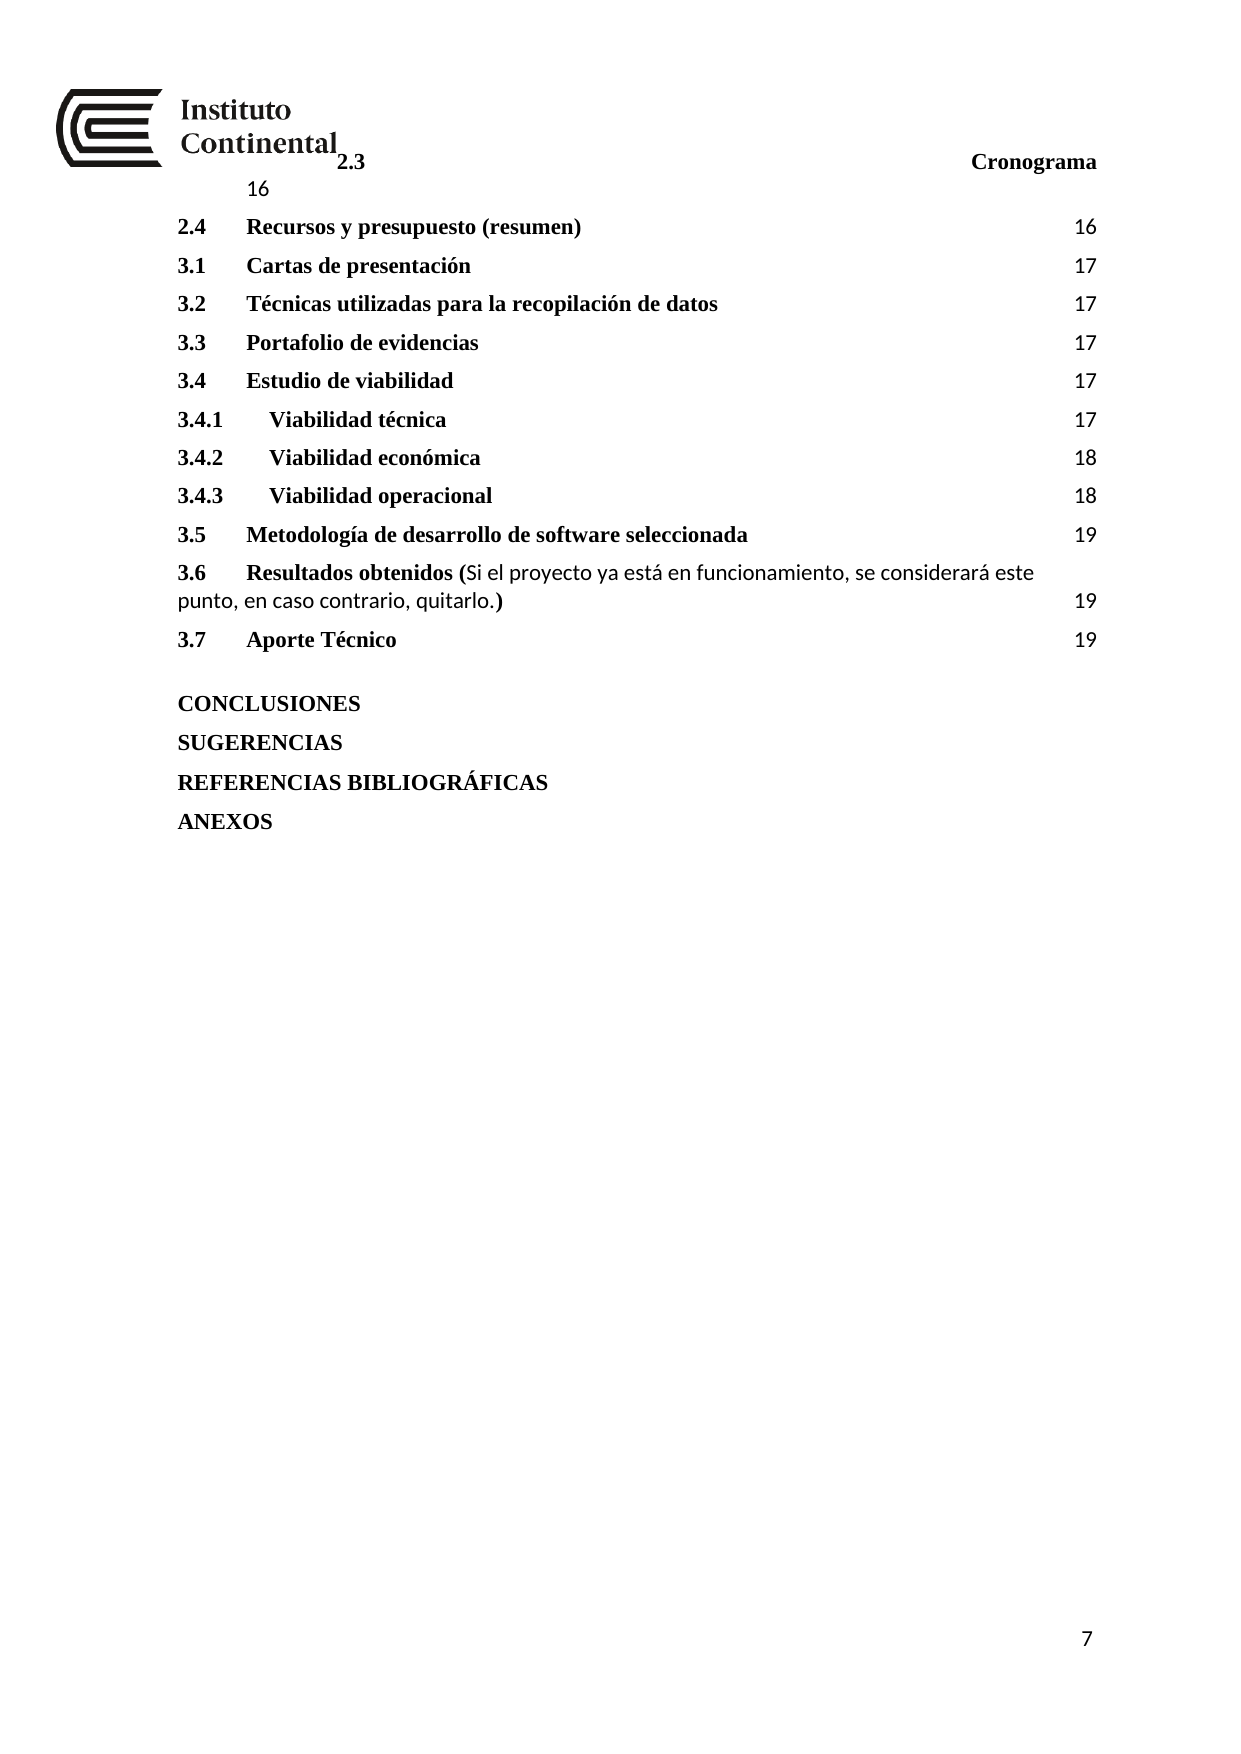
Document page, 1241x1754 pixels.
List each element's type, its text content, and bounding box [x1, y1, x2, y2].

text ANEXOS [177, 808, 1092, 834]
text SUGERENCIAS [177, 729, 1092, 756]
picture [56, 89, 337, 167]
text CONCLUSIONES [177, 690, 1092, 716]
text REFERENCIAS BIBLIOGRÁFICAS [177, 769, 1092, 795]
